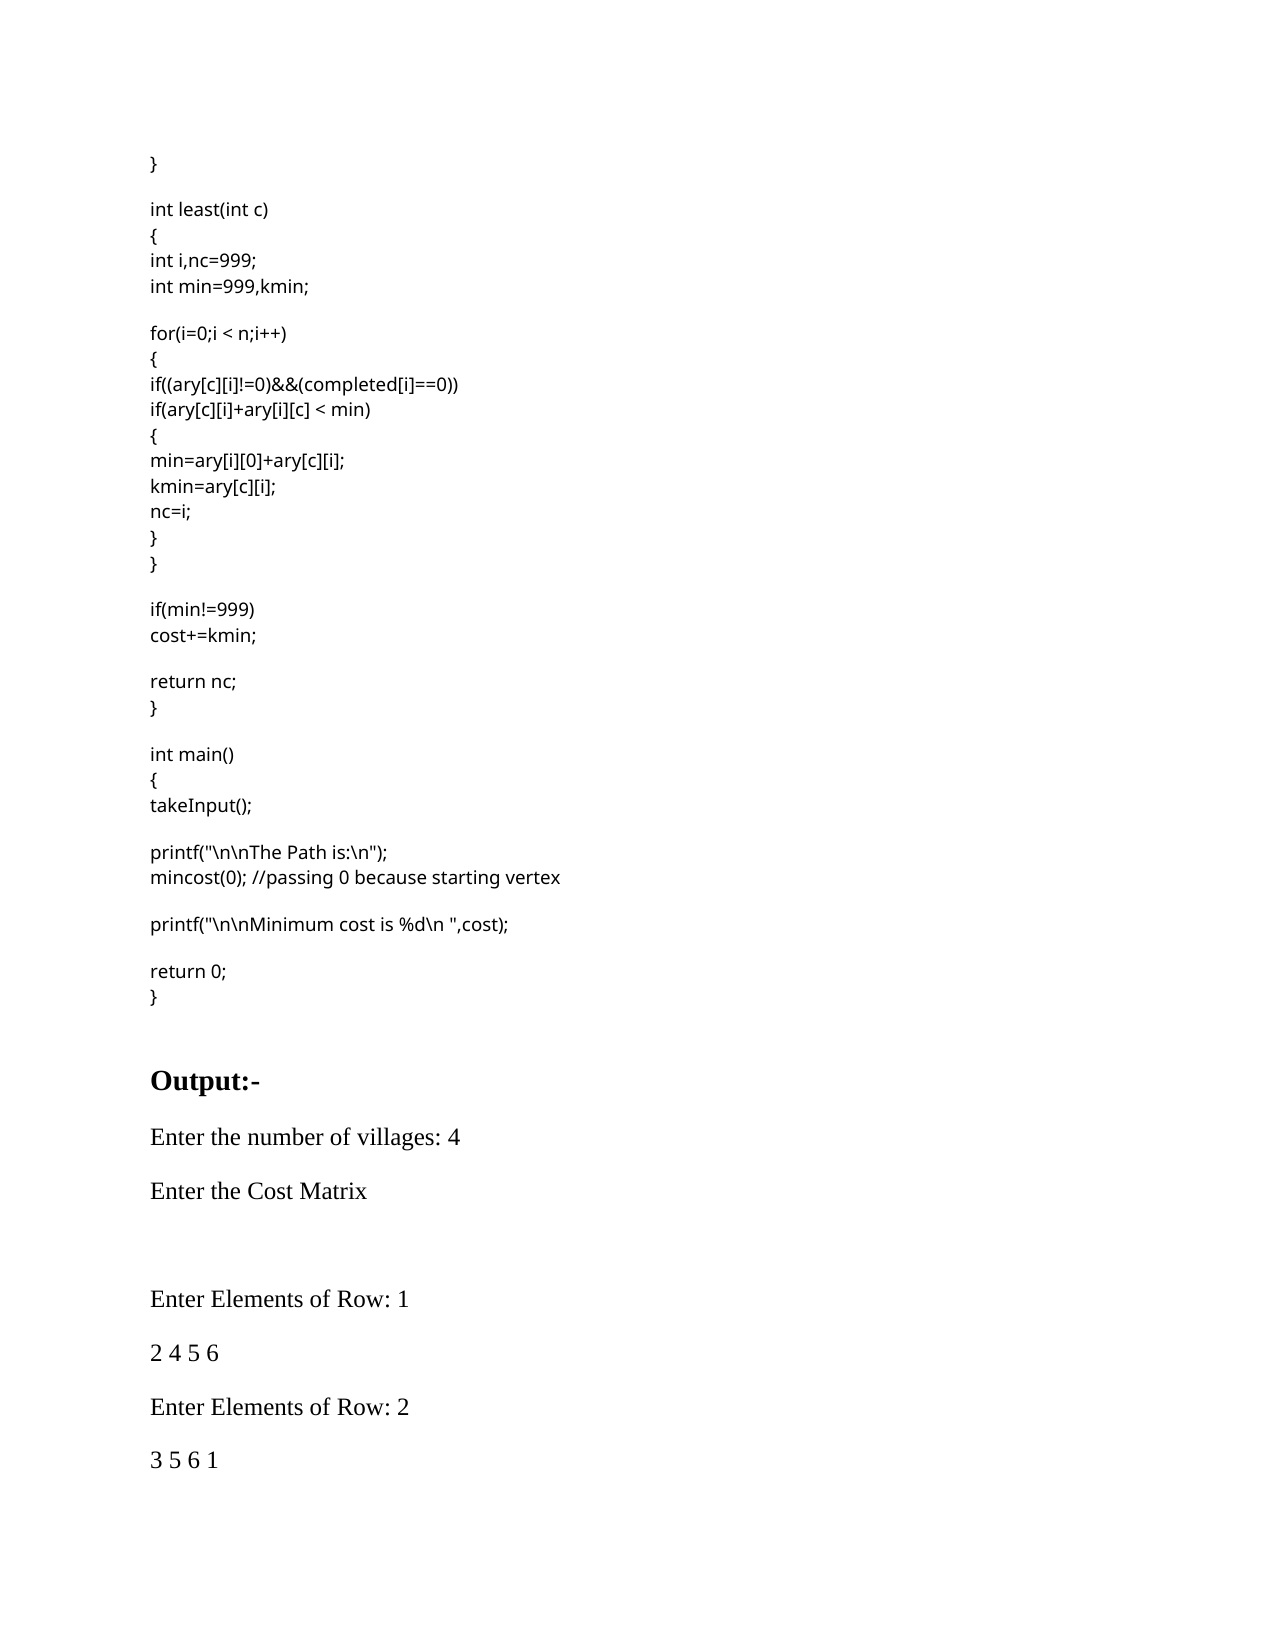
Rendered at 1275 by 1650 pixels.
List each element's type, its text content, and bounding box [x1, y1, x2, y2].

text for(i=0;i < n;i++) [150, 320, 1125, 346]
text Enter Elements of Row: 2 [150, 1392, 1125, 1420]
text int least(int c) [150, 197, 1125, 222]
text { [150, 767, 1125, 792]
text if(min!=999) [150, 597, 1125, 622]
text mincost(0); //passing 0 because starting vertex [150, 864, 1125, 890]
text } [150, 983, 1125, 1009]
text 3 5 6 1 [150, 1445, 1125, 1474]
text return 0; [150, 958, 1125, 983]
text int min=999,kmin; [150, 273, 1125, 299]
text min=ary[i][0]+ary[c][i]; [150, 448, 1125, 473]
text { [150, 422, 1125, 448]
text int main() [150, 741, 1125, 767]
text printf("\n\nThe Path is:\n"); [150, 839, 1125, 864]
text { [150, 346, 1125, 371]
text if((ary[c][i]!=0)&&(completed[i]==0)) [150, 371, 1125, 397]
text Enter the number of villages: 4 [150, 1122, 1125, 1151]
text takeInput(); [150, 792, 1125, 818]
text } [150, 550, 1125, 575]
text nc=i; [150, 499, 1125, 524]
text } [150, 150, 1125, 176]
text Enter the Cost Matrix [150, 1176, 1125, 1205]
text Output:- [150, 1063, 1125, 1096]
text 2 4 5 6 [150, 1338, 1125, 1366]
text } [150, 694, 1125, 720]
text kmin=ary[c][i]; [150, 473, 1125, 499]
text if(ary[c][i]+ary[i][c] < min) [150, 397, 1125, 422]
text { [150, 222, 1125, 248]
text cost+=kmin; [150, 622, 1125, 648]
text } [150, 524, 1125, 550]
text return nc; [150, 669, 1125, 694]
text Enter Elements of Row: 1 [150, 1284, 1125, 1313]
text int i,nc=999; [150, 248, 1125, 273]
text printf("\n\nMinimum cost is %d\n ",cost); [150, 911, 1125, 937]
